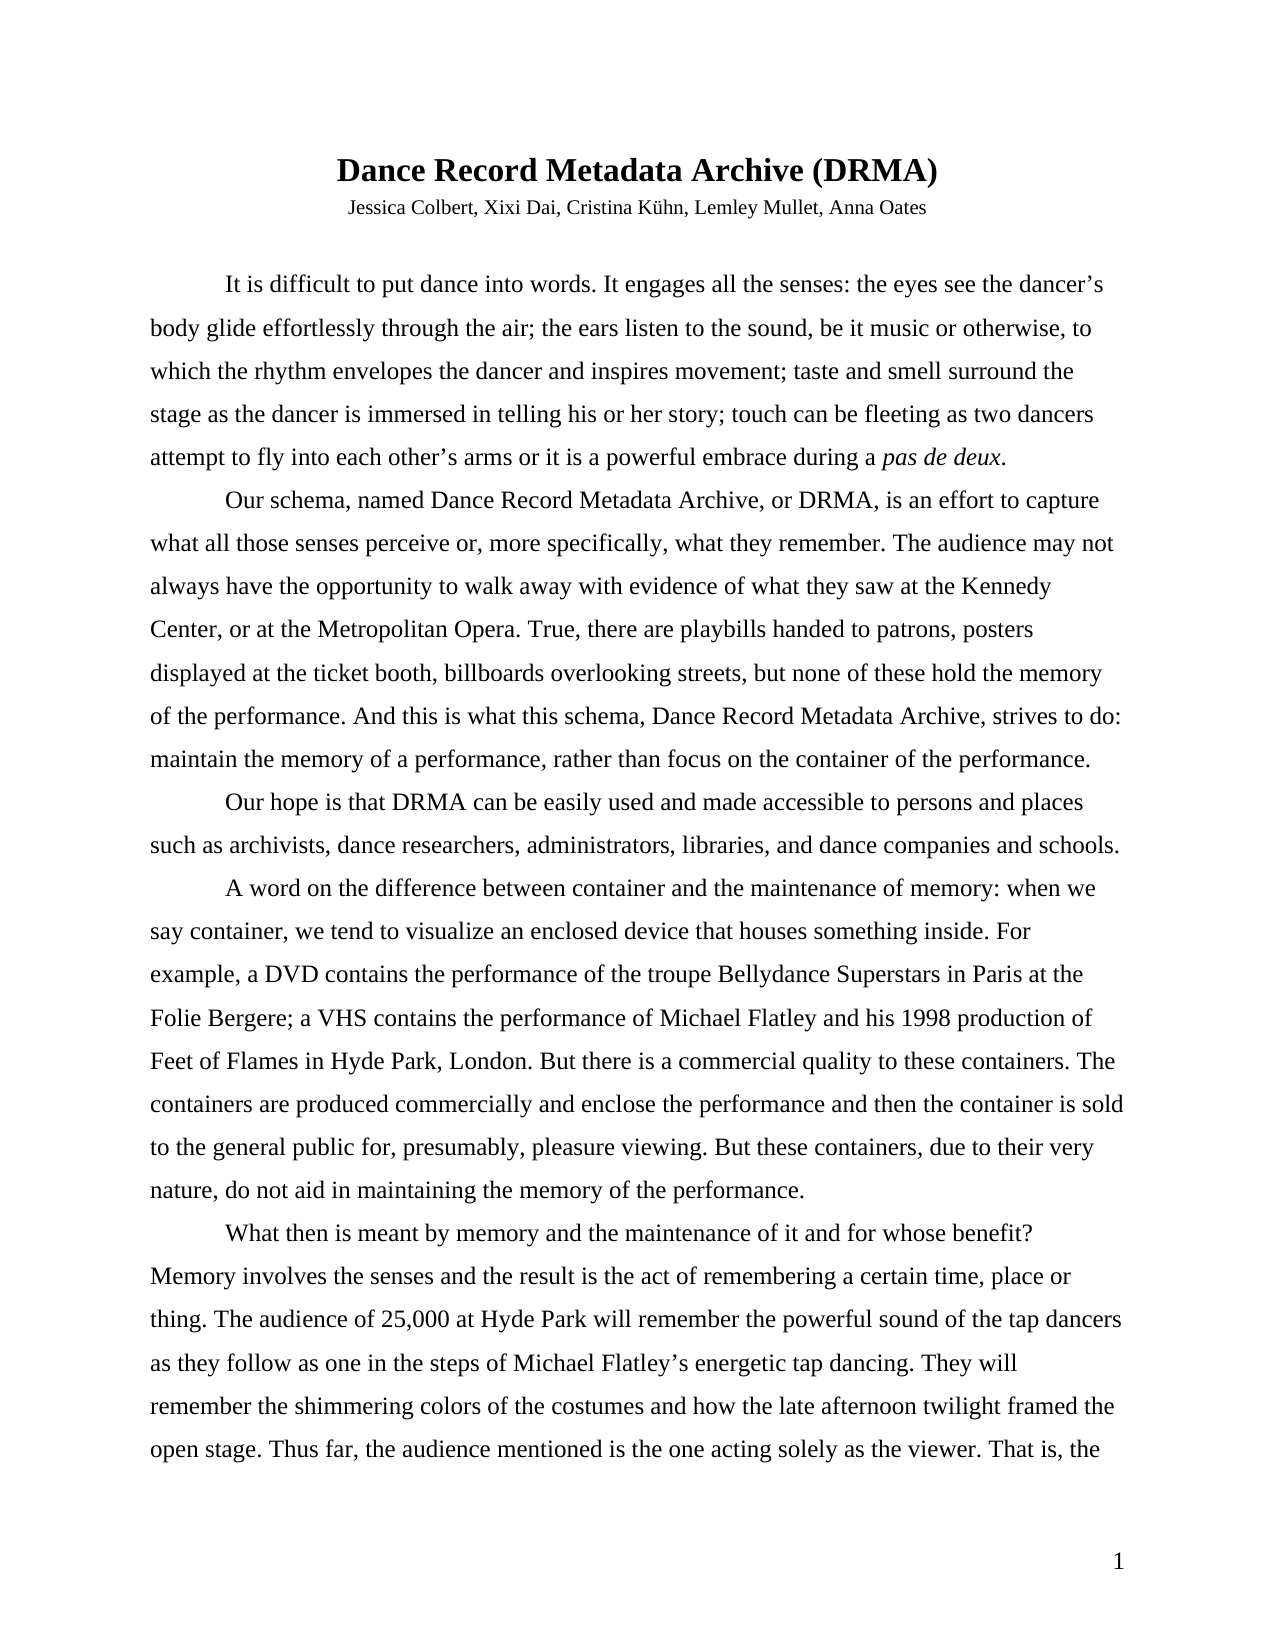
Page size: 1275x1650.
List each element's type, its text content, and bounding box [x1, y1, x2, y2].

text It is difficult to put dance into words. It engages all the senses: the eyes see the dancer’s body glide effortlessly through the air; the ears listen to the sound, be it music or otherwise, to which the rhythm envelopes the dancer and inspires movement; taste and smell surround the stage as the dancer is immersed in telling his or her story; touch can be fleeting as two dancers attempt to fly into each other’s arms or it is a powerful embrace during a pas de deux. [150, 269, 1125, 471]
text Jessica Colbert, Xixi Dai, Cristina Kühn, Lemley Mullet, Anna Oates [150, 194, 1125, 219]
text Dance Record Metadata Archive (DRMA) [150, 150, 1125, 188]
text Our schema, named Dance Record Metadata Archive, or DRMA, is an effort to capture what all those senses perceive or, more specifically, what they remember. The audience may not always have the opportunity to walk away with evidence of what they saw at the Kennedy Center, or at the Metropolitan Opera. True, there are playbills handed to patrons, posters displayed at the ticket booth, billboards overlooking streets, but none of these hold the memory of the performance. And this is what this schema, Dance Record Metadata Archive, strives to do: maintain the memory of a performance, rather than focus on the container of the performance. [150, 485, 1125, 773]
text A word on the difference between container and the maintenance of memory: when we say container, we tend to visualize an enclosed device that houses something inside. For example, a DVD contains the performance of the troupe Bellydance Superstars in Paris at the Folie Bergere; a VHS contains the performance of Michael Flatley and his 1998 production of Feet of Flames in Hyde Park, London. But there is a commercial quality to these containers. The containers are produced commercially and enclose the performance and then the container is sold to the general public for, presumably, pleasure viewing. But these containers, due to their very nature, do not aid in maintaining the memory of the performance. [150, 873, 1125, 1204]
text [150, 1218, 1125, 1463]
text Our hope is that DRMA can be easily used and made accessible to persons and places such as archivists, dance researchers, administrators, libraries, and dance companies and schools. [150, 787, 1125, 859]
